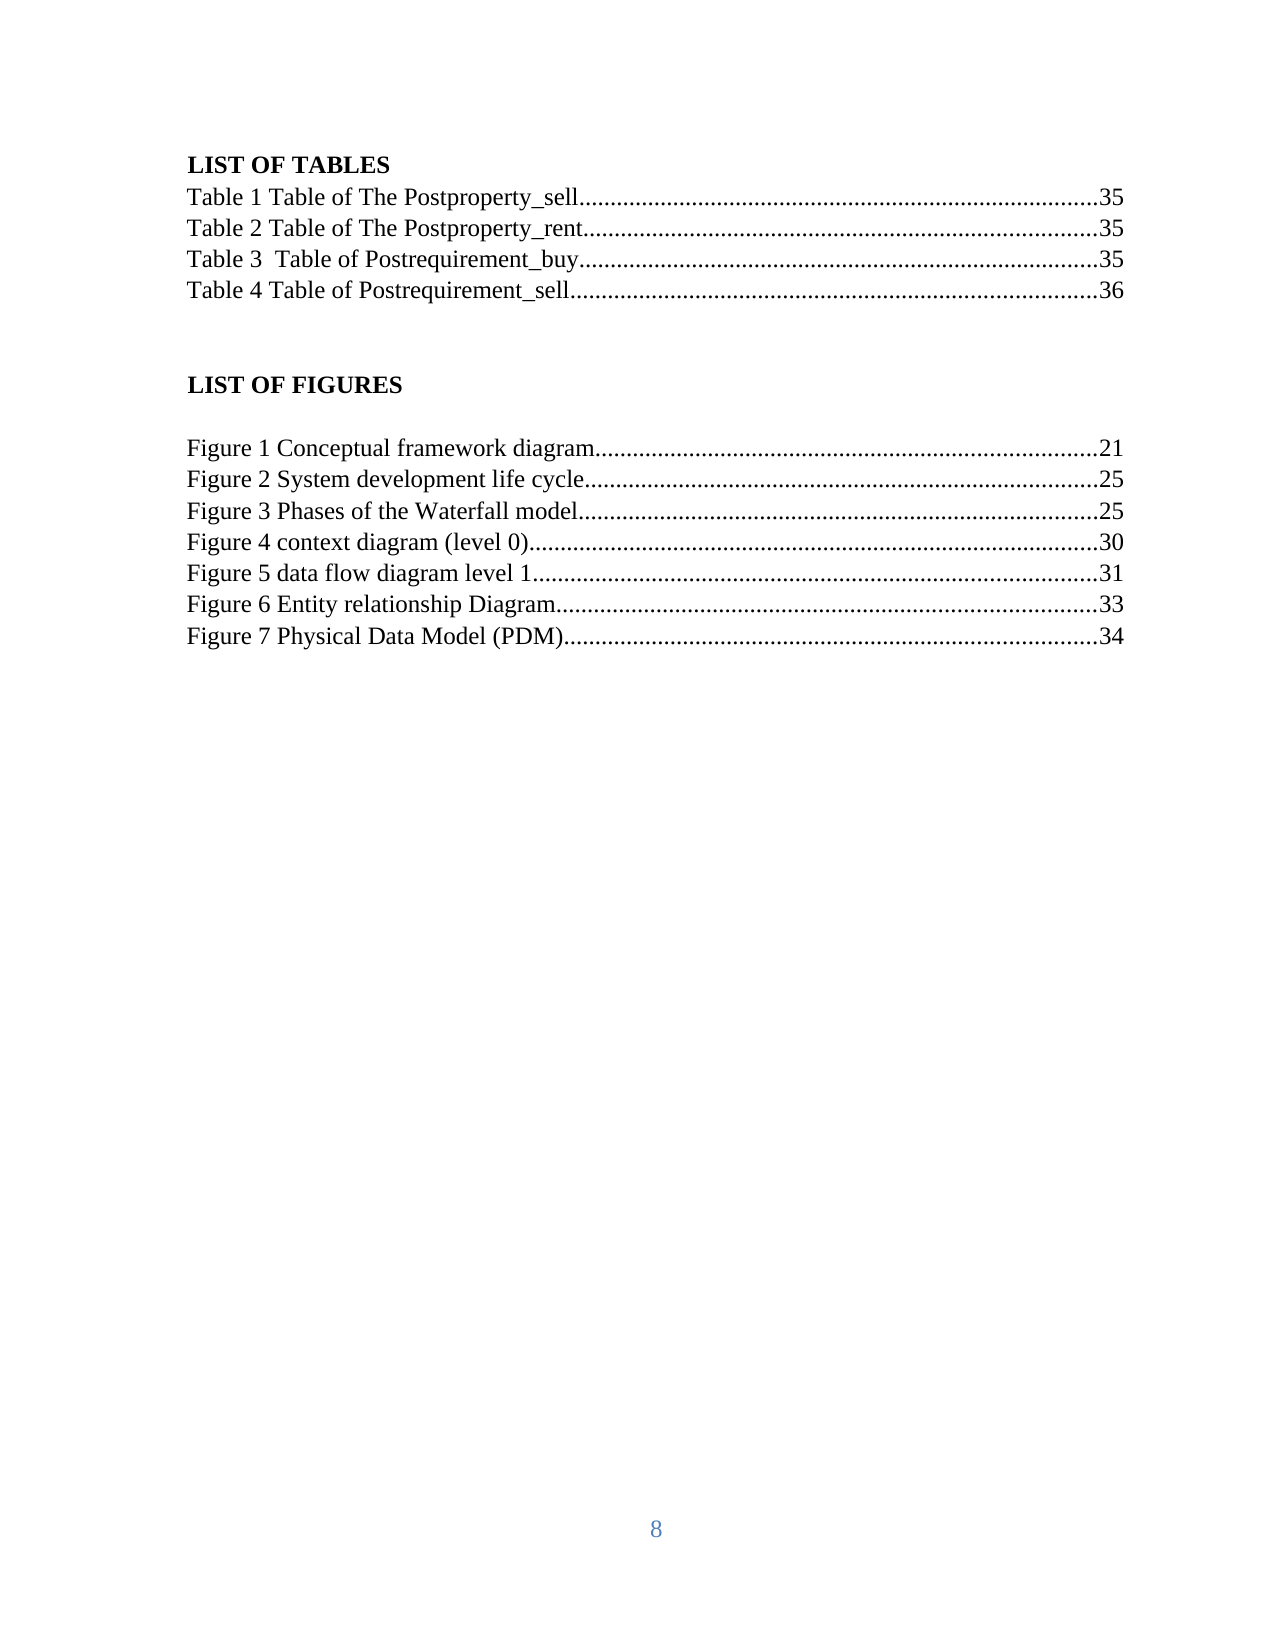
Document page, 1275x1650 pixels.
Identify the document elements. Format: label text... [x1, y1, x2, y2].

text Table 2 Table of The Postproperty_rent 35 [186, 213, 1124, 242]
text Figure 6 Entity relationship Diagram 33 [186, 589, 1124, 618]
text Figure 3 Phases of the Waterfall model 25 [186, 496, 1124, 524]
text Figure 2 System development life cycle 25 [186, 464, 1124, 493]
text Table 1 Table of The Postproperty_sell 35 [186, 182, 1124, 210]
text LIST OF TABLES [187, 150, 1124, 179]
text Figure 1 Conceptual framework diagram 21 [186, 433, 1124, 462]
text Table 4 Table of Postrequirement_sell 36 [186, 275, 1124, 304]
text LIST OF FIGURES [187, 370, 1124, 399]
text Figure 4 context diagram (level 0) 30 [186, 527, 1124, 556]
text Figure 7 Physical Data Model (PDM) 34 [186, 621, 1124, 649]
text Table 3 Table of Postrequirement_buy 35 [186, 244, 1124, 273]
text Figure 5 data flow diagram level 1 31 [186, 558, 1124, 587]
